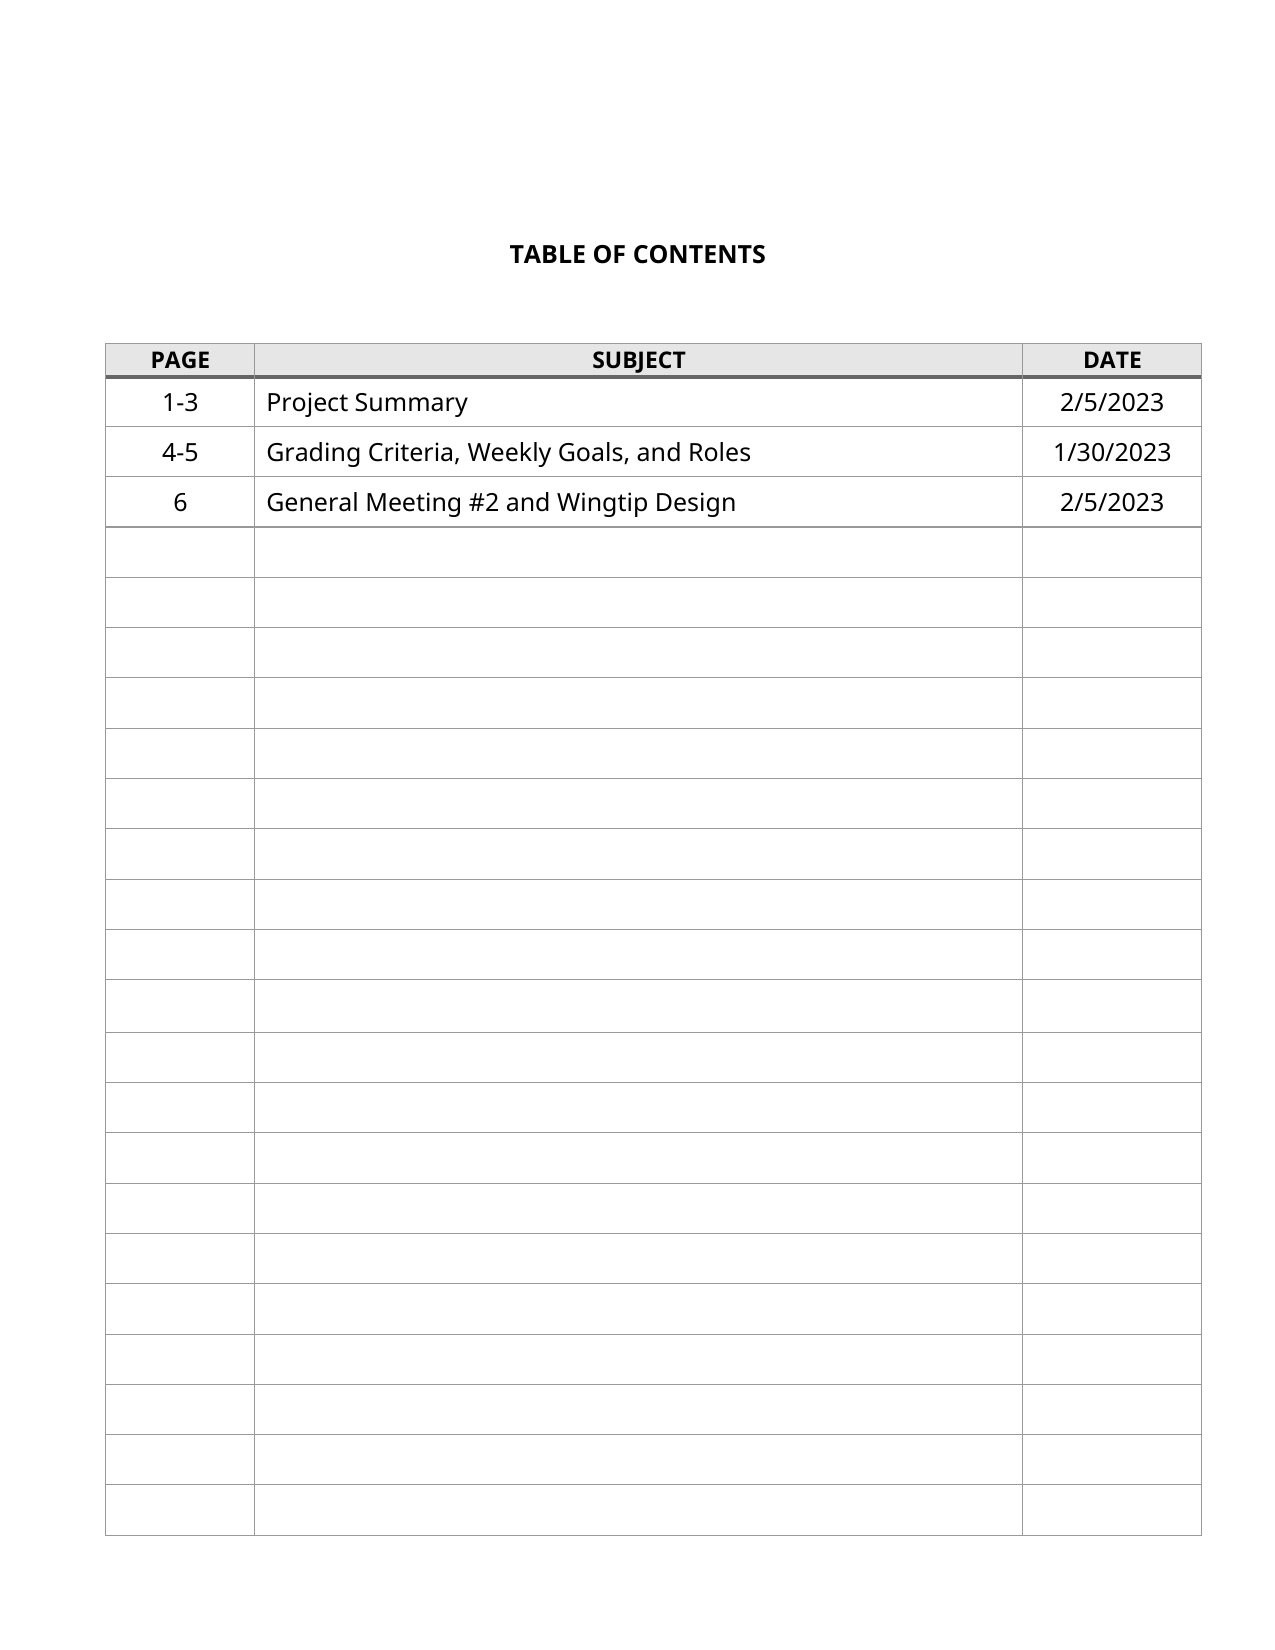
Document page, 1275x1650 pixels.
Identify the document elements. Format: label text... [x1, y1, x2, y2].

table_cell 6 [106, 477, 254, 526]
table_cell [106, 1234, 254, 1283]
table_header SUBJECT [255, 344, 1022, 375]
table_cell [106, 1435, 254, 1484]
table_cell [106, 930, 254, 979]
table_cell 1-3 [106, 379, 254, 426]
table_cell [255, 1083, 1022, 1132]
table_cell [255, 1485, 1022, 1535]
table_cell [106, 1385, 254, 1434]
table_cell 2/5/2023 [1023, 477, 1201, 526]
table_cell [1023, 729, 1201, 778]
table_cell [1023, 628, 1201, 677]
table_cell [255, 930, 1022, 979]
table_cell [1023, 1133, 1201, 1182]
table_cell [1023, 678, 1201, 728]
table_cell [255, 779, 1022, 828]
table_cell [255, 1234, 1022, 1283]
table_cell [106, 1335, 254, 1384]
table_cell [255, 1133, 1022, 1182]
table_cell [255, 1435, 1022, 1484]
table_cell [106, 1133, 254, 1182]
table_cell [255, 1385, 1022, 1434]
table_cell [255, 578, 1022, 627]
table_cell [1023, 1284, 1201, 1333]
table_cell [106, 578, 254, 627]
table_cell [106, 628, 254, 677]
table_cell Project Summary [255, 379, 1022, 426]
table_cell [255, 980, 1022, 1032]
table_cell [106, 880, 254, 929]
table_cell [1023, 528, 1201, 577]
table_cell [106, 980, 254, 1032]
table_cell [1023, 980, 1201, 1032]
table_cell [1023, 1435, 1201, 1484]
table_cell [1023, 829, 1201, 878]
table_cell [106, 1284, 254, 1333]
table_cell [1023, 1335, 1201, 1384]
table_cell [1023, 1385, 1201, 1434]
table_cell [106, 1485, 254, 1535]
table_cell [255, 829, 1022, 878]
table_cell [255, 528, 1022, 577]
table_cell 4-5 [106, 427, 254, 476]
table_cell [1023, 1485, 1201, 1535]
table_cell [106, 1184, 254, 1233]
table_cell [106, 1083, 254, 1132]
table_cell [255, 1335, 1022, 1384]
table_cell [106, 678, 254, 728]
table_cell [1023, 1184, 1201, 1233]
table_cell General Meeting #2 and Wingtip Design [255, 477, 1022, 526]
table_cell [1023, 930, 1201, 979]
table_cell 2/5/2023 [1023, 379, 1201, 426]
table_cell [1023, 578, 1201, 627]
table_cell Grading Criteria, Weekly Goals, and Roles [255, 427, 1022, 476]
table_header PAGE [106, 344, 254, 375]
table_cell [106, 528, 254, 577]
table_cell [255, 1184, 1022, 1233]
text TABLE OF CONTENTS [105, 236, 1170, 270]
table_cell [255, 1033, 1022, 1082]
table_cell [106, 1033, 254, 1082]
table_cell [255, 729, 1022, 778]
table_cell [106, 829, 254, 878]
table_cell [255, 1284, 1022, 1333]
table_cell [255, 880, 1022, 929]
table_cell [1023, 779, 1201, 828]
table_cell [1023, 1033, 1201, 1082]
table_cell [1023, 880, 1201, 929]
table_cell [1023, 1234, 1201, 1283]
table_cell 1/30/2023 [1023, 427, 1201, 476]
table_cell [106, 729, 254, 778]
table_cell [255, 678, 1022, 728]
table_cell [255, 628, 1022, 677]
table_cell [106, 779, 254, 828]
table_cell [1023, 1083, 1201, 1132]
table_header DATE [1023, 344, 1201, 375]
